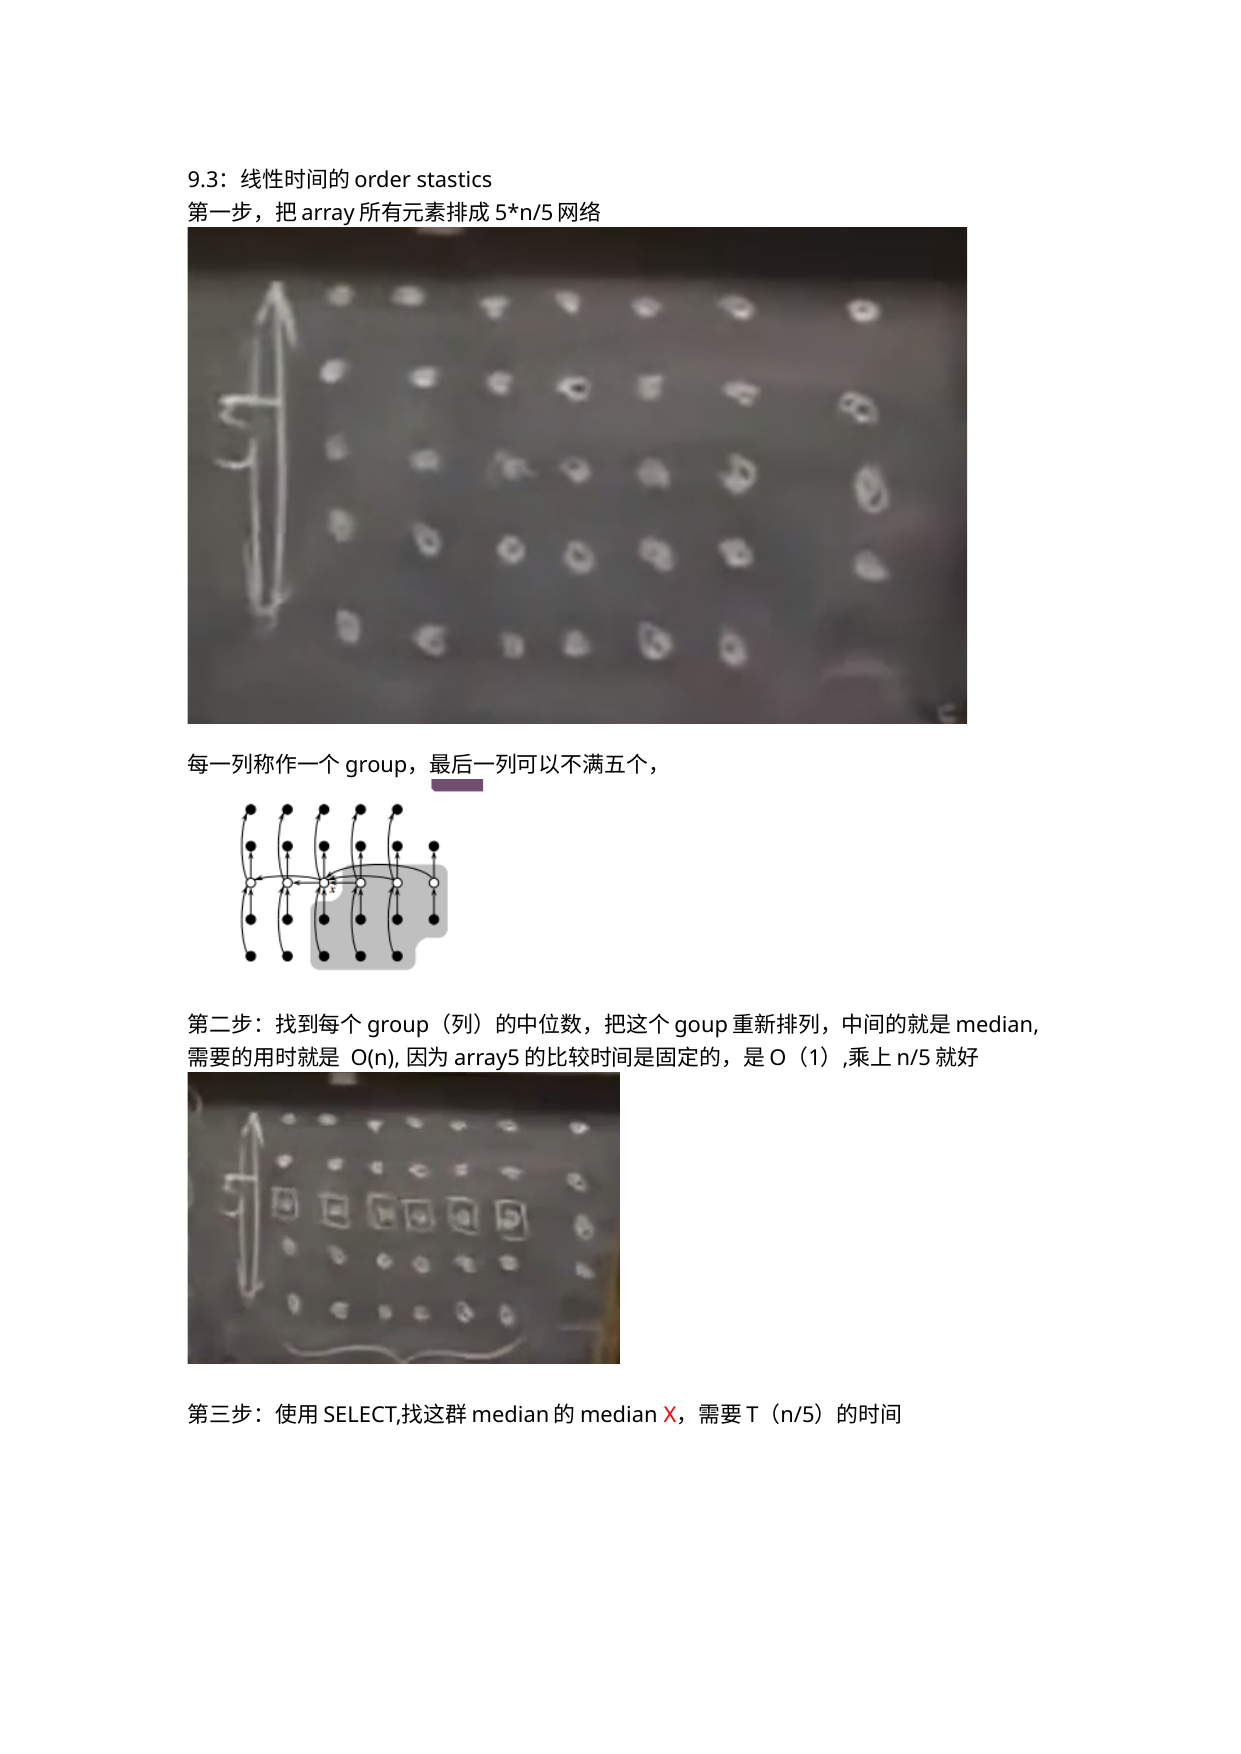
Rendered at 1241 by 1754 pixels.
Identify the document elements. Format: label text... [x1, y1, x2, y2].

text 每一列称作一个group，最后一列可以不满五个， [187, 747, 1053, 779]
text 9.3：线性时间的order stastics [187, 162, 1053, 194]
text 第一步，把array所有元素排成5*n/5网络 [187, 194, 1053, 227]
text 第三步：使用SELECT,找这群median的median X，需要T（n/5）的时间 [187, 1397, 1053, 1429]
picture [187, 227, 968, 724]
text 第二步：找到每个group（列）的中位数，把这个goup重新排列，中间的就是median,需要的用时就是 O(n), 因为array5的比较时间是固定的，是O（1）,乘上n/5就好 [187, 1007, 1053, 1072]
picture [187, 779, 484, 989]
picture [187, 1072, 620, 1364]
